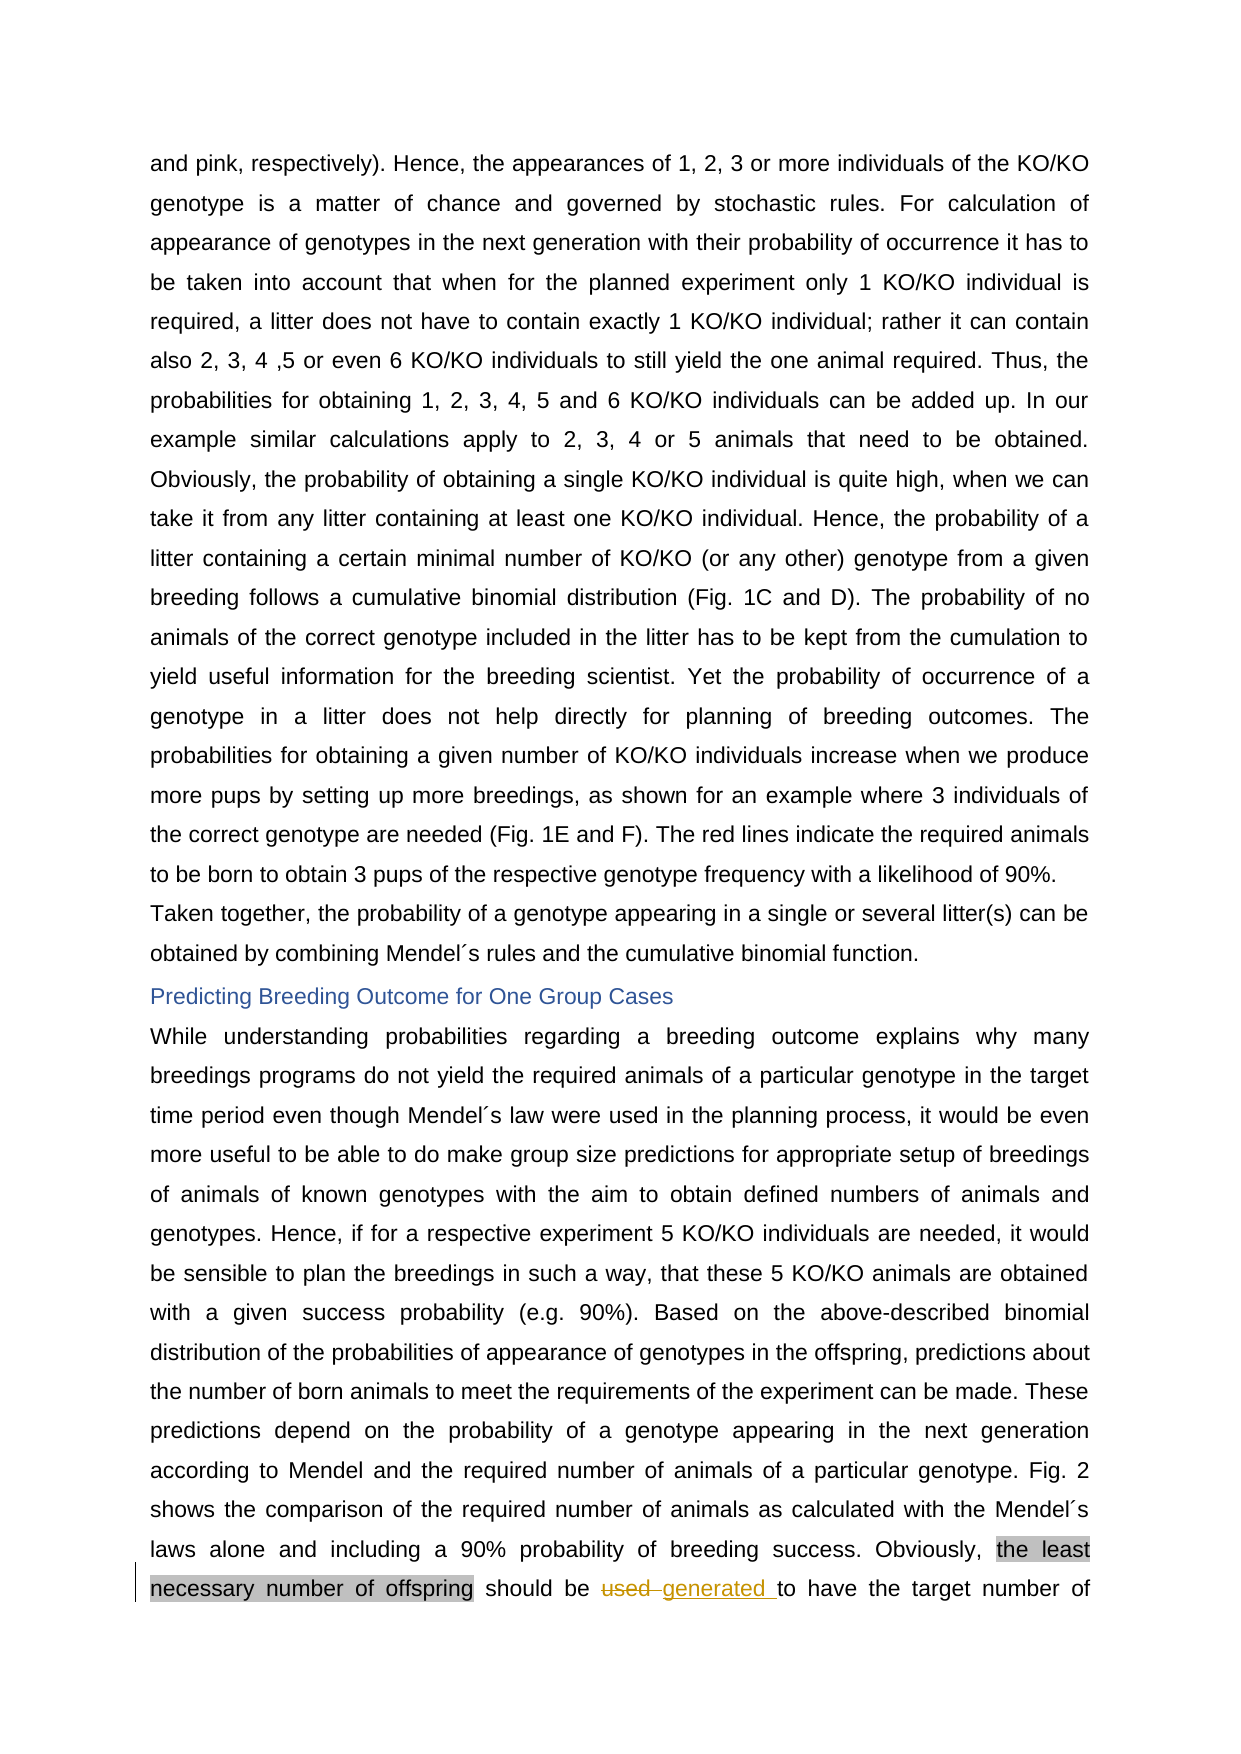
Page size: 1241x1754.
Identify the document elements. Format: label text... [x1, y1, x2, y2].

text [150, 150, 1090, 887]
subtitle Predicting Breeding Outcome for One Group Cases [150, 983, 1090, 1009]
text Taken together, the probability of a genotype appearing in a single or several litter(s) can be obtained by combining Mendel´s rules and the cumulative binomial function. [150, 900, 1090, 966]
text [150, 1023, 1090, 1602]
